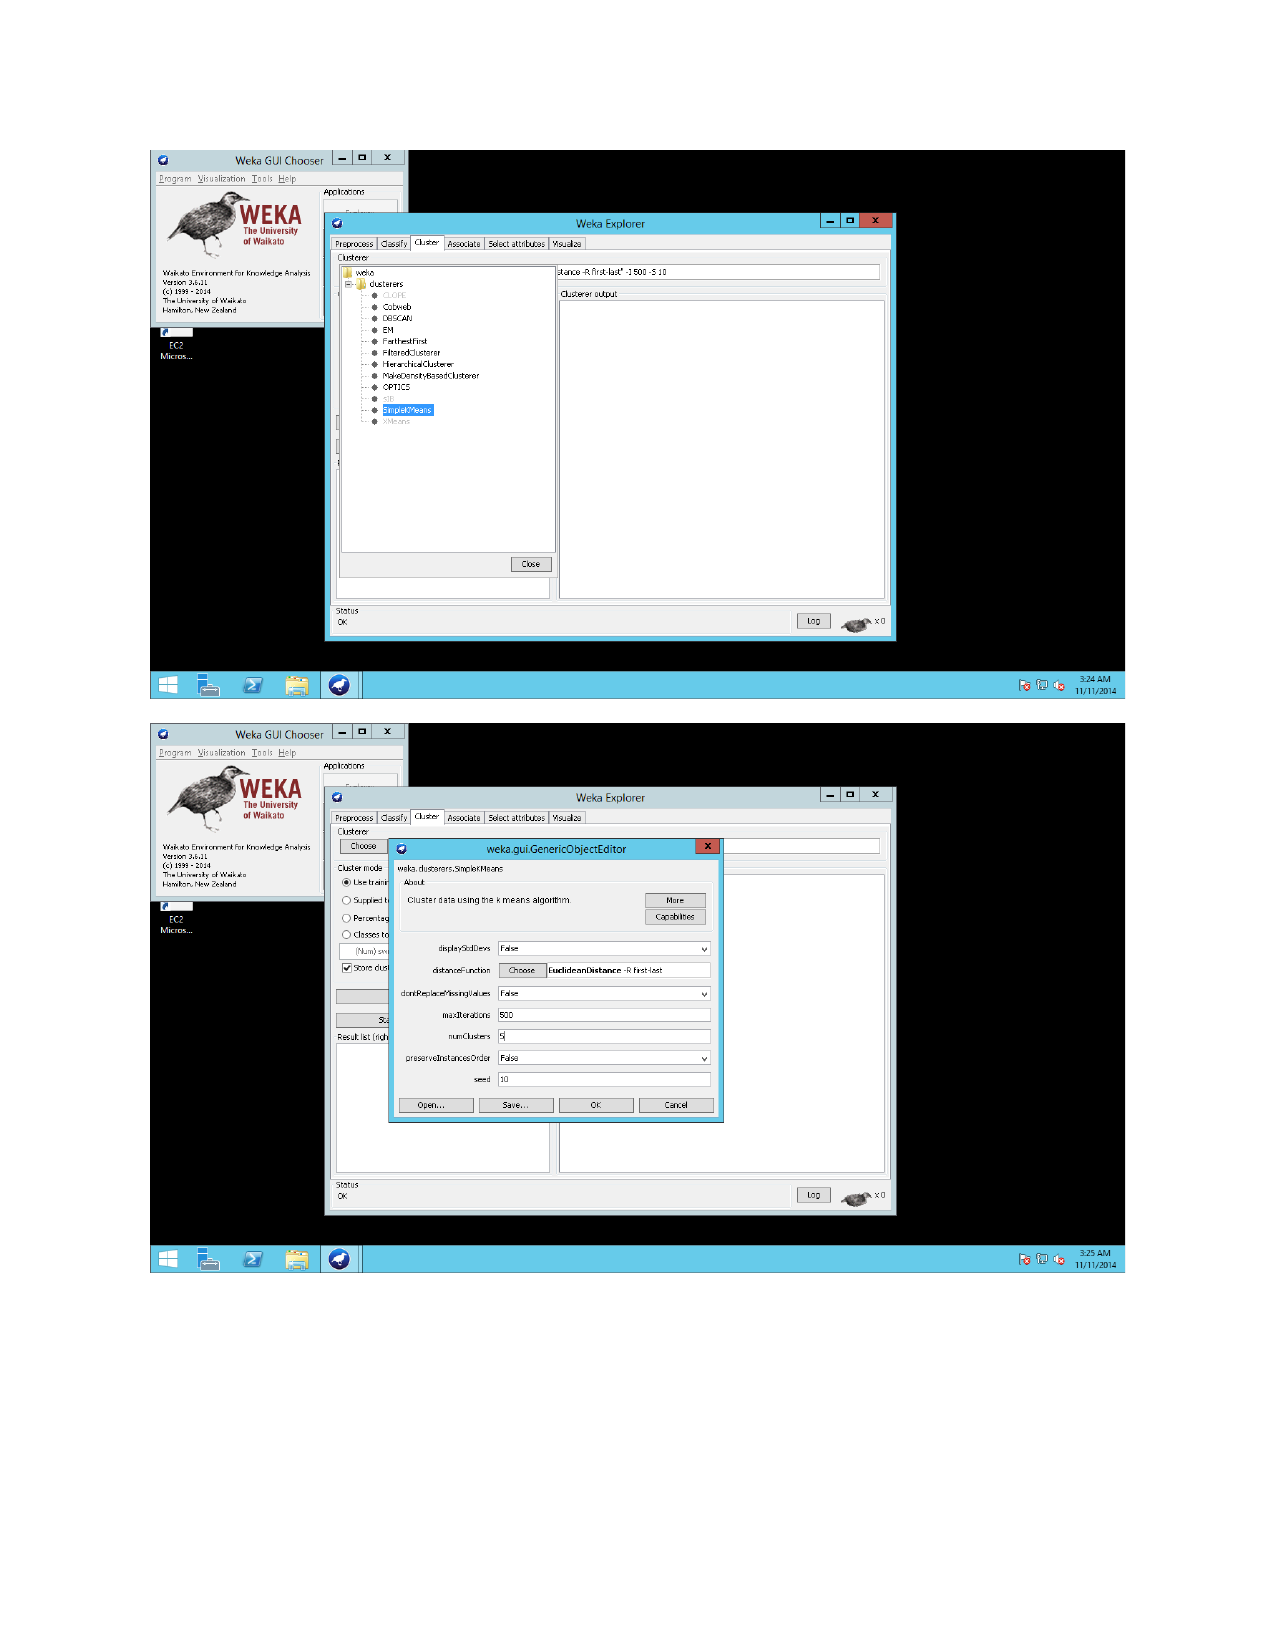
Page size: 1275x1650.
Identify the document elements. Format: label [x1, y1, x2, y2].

picture [150, 723, 1125, 1273]
picture [150, 150, 1125, 699]
